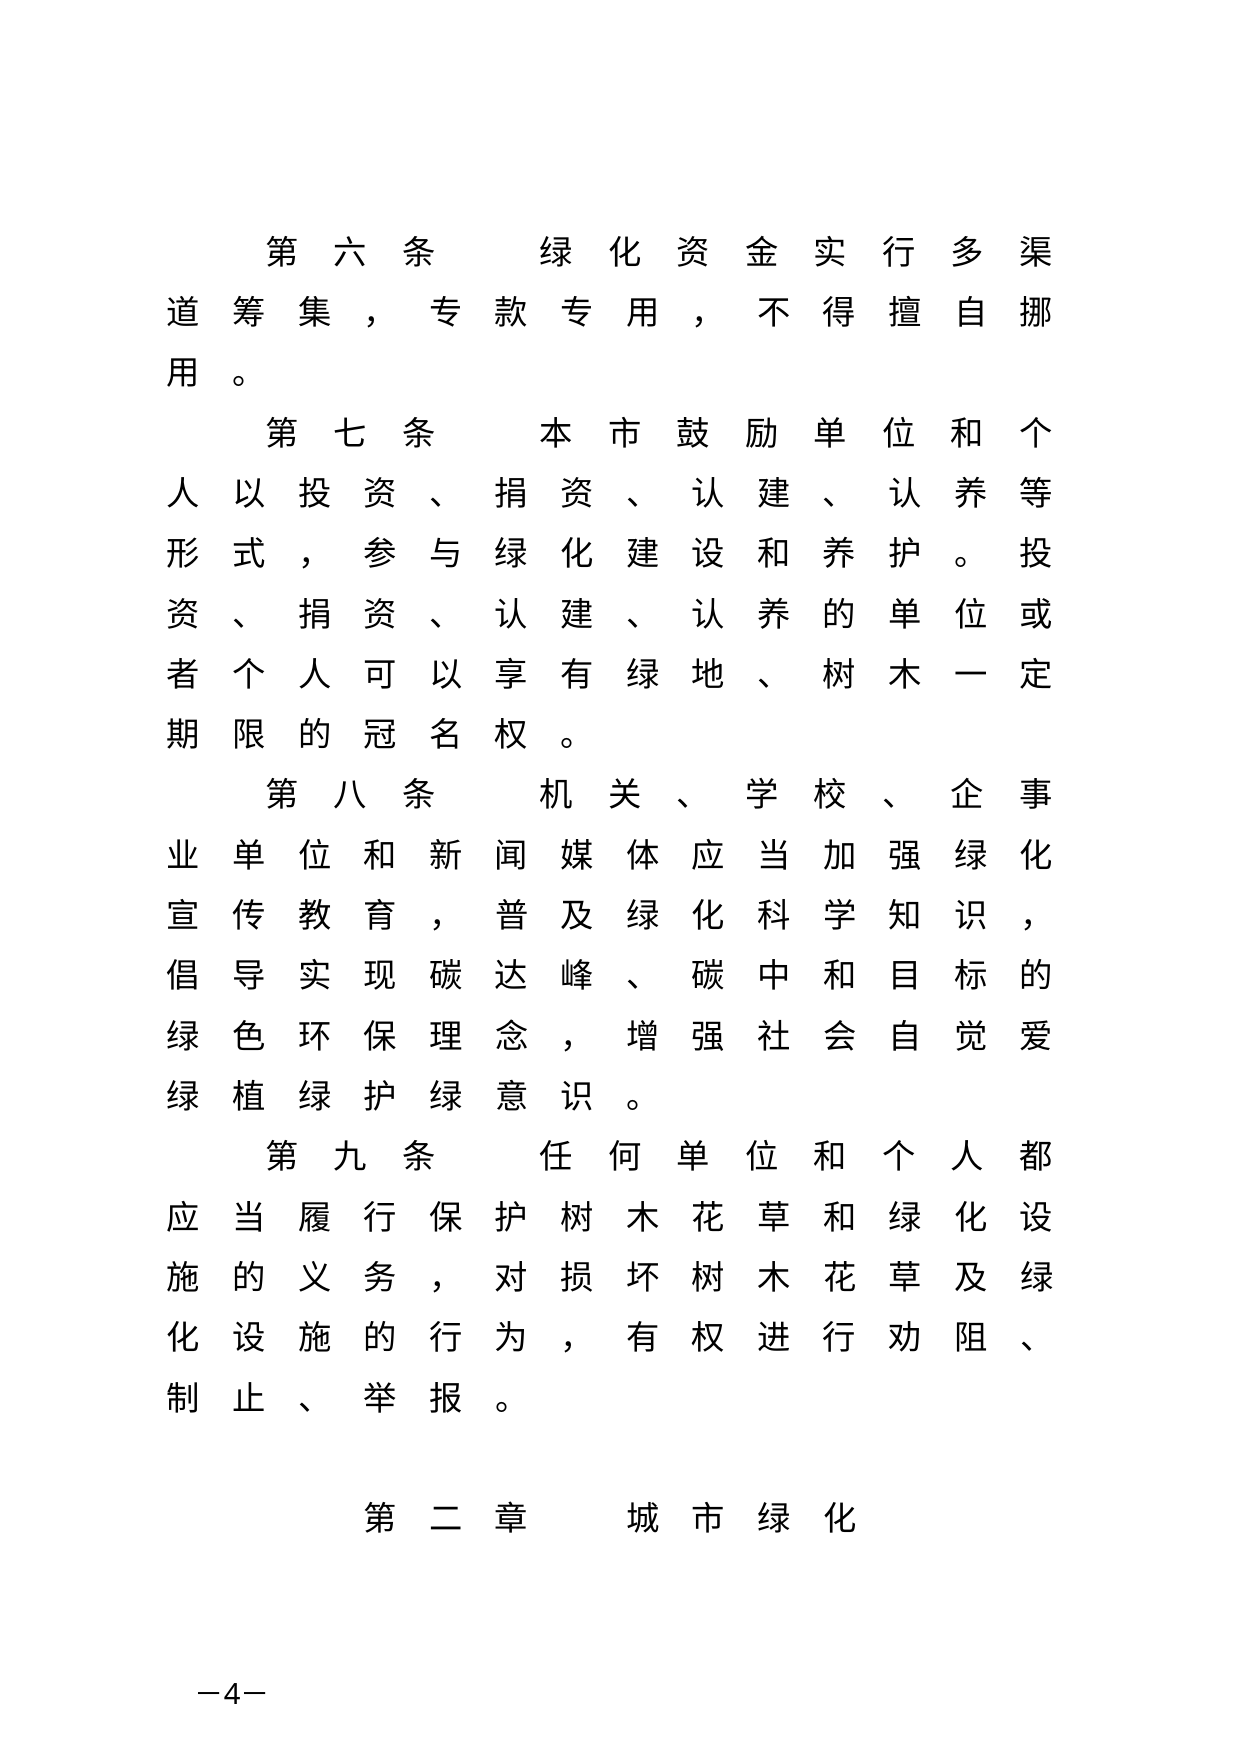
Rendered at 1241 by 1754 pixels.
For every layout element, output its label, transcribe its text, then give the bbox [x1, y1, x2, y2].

text 第八条 机关、学校、企事业单位和新闻媒体应当加强绿化宣传教育，普及绿化科学知识，倡导实现碳达峰、碳中和目标的绿色环保理念，增强社会自觉爱绿植绿护绿意识。 [167, 762, 1085, 1124]
text 第七条 本市鼓励单位和个人以投资、捐资、认建、认养等形式，参与绿化建设和养护。投资、捐资、认建、认养的单位或者个人可以享有绿地、树木一定期限的冠名权。 [167, 400, 1085, 762]
text 第六条 绿化资金实行多渠道筹集，专款专用，不得擅自挪用。 [167, 219, 1085, 286]
list 第二章 城市绿化 [167, 1486, 1085, 1546]
text 第六条 绿化资金实行多渠道筹集，专款专用，不得擅自挪用。 [167, 334, 1085, 400]
text 第九条 任何单位和个人都应当履行保护树木花草和绿化设施的义务，对损坏树木花草及绿化设施的行为，有权进行劝阻、制止、举报。 [167, 1124, 1085, 1426]
